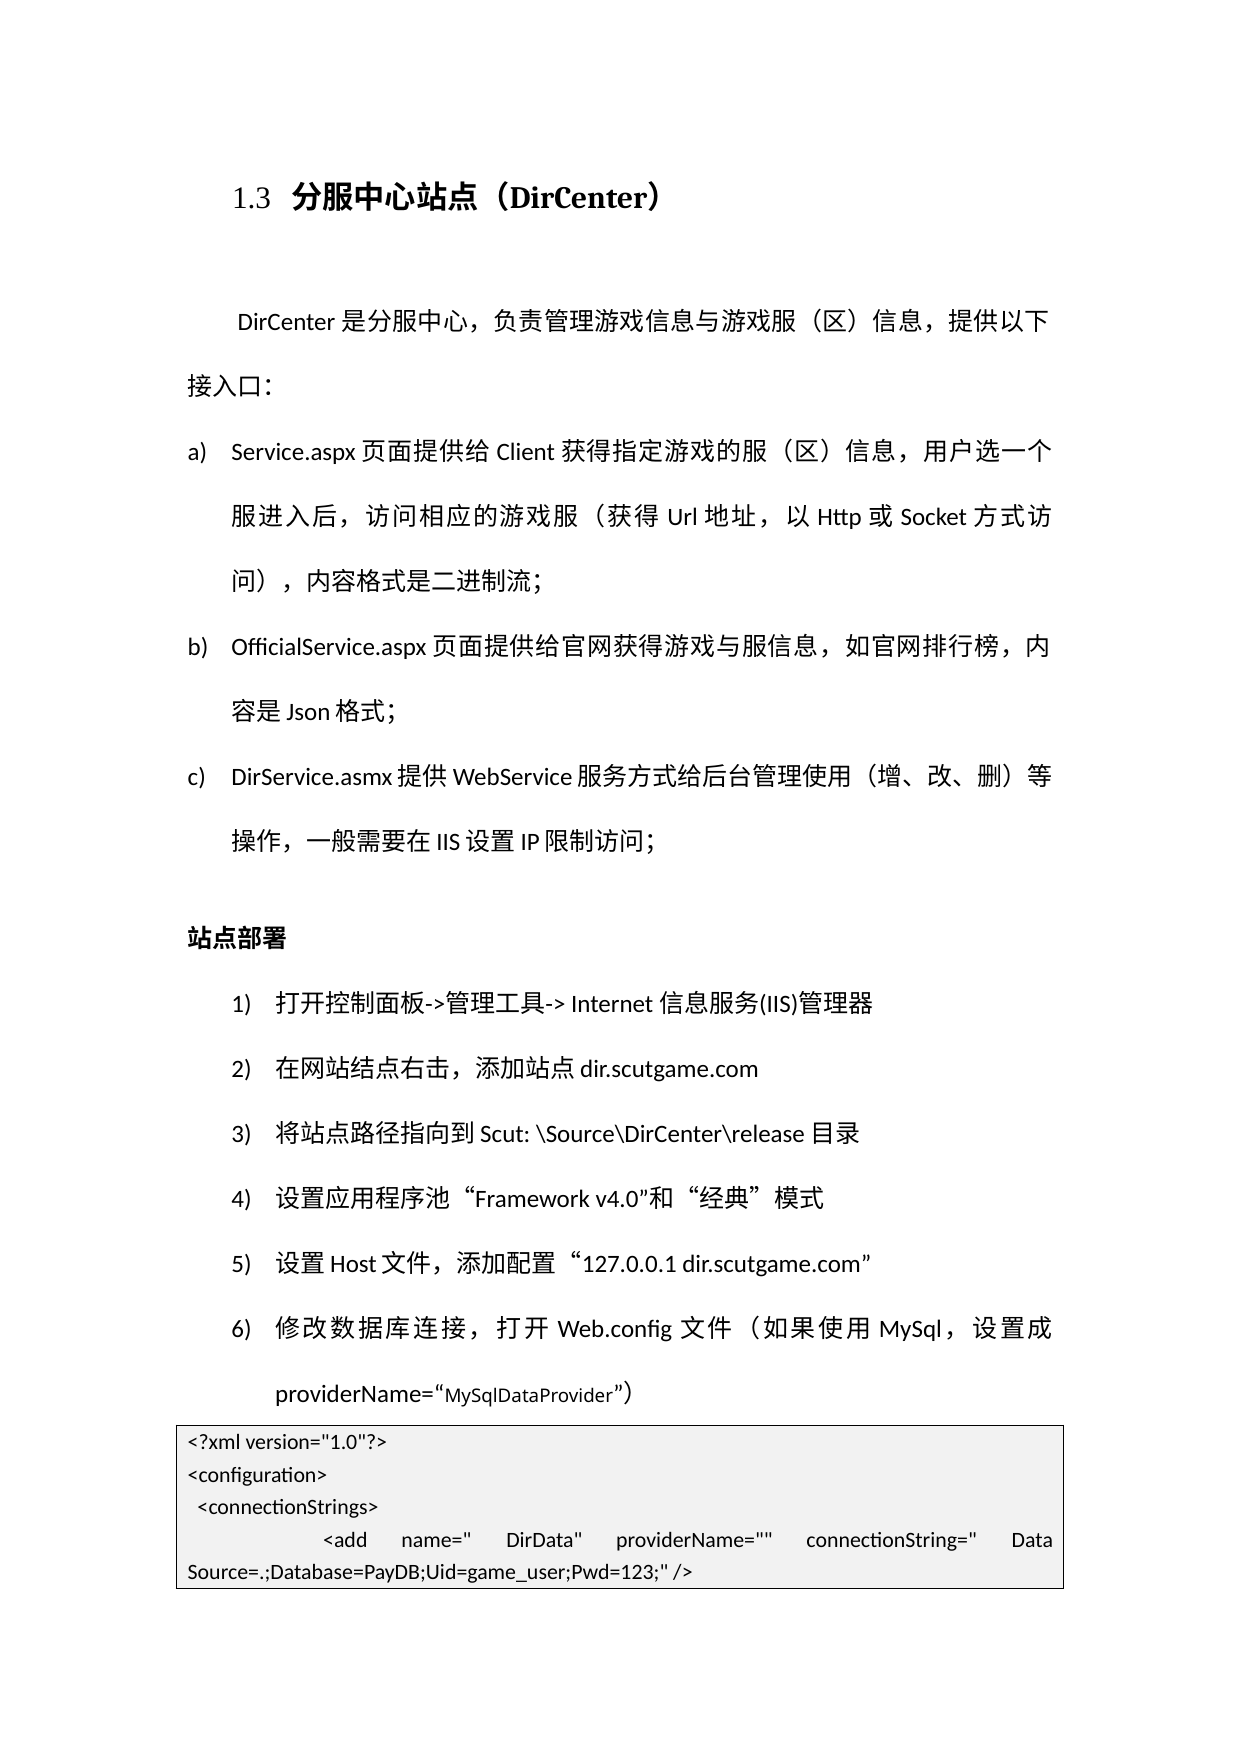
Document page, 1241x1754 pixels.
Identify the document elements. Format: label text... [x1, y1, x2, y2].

list 修改数据库连接，打开Web.config文件（如果使用MySql，设置成providerName=“MySqlDataProvider”） [231, 1294, 1053, 1424]
text 站点部署 [187, 904, 1053, 969]
list 将站点路径指向到Scut: \Source\DirCenter\release目录 [231, 1099, 1053, 1164]
subtitle 分服中心站点（DirCenter） [232, 162, 1053, 227]
list Service.aspx页面提供给Client获得指定游戏的服（区）信息，用户选一个服进入后，访问相应的游戏服（获得Url地址，以Http或Socket方式访问），内容格式是二进制流； [187, 417, 1053, 612]
list 在网站结点右击，添加站点dir.scutgame.com [231, 1034, 1053, 1099]
list 打开控制面板->管理工具-> Internet 信息服务(IIS)管理器 [231, 969, 1053, 1034]
list DirCenter 是分服中心，负责管理游戏信息与游戏服（区）信息，提供以下接入口： [187, 287, 1053, 417]
list DirService.asmx提供WebService服务方式给后台管理使用（增、改、删）等操作，一般需要在IIS设置IP限制访问； [187, 742, 1053, 872]
list 设置应用程序池“Framework v4.0”和“经典”模式 [231, 1164, 1053, 1229]
list OfficialService.aspx页面提供给官网获得游戏与服信息，如官网排行榜，内容是Json格式； [187, 612, 1053, 742]
list 设置Host文件，添加配置“127.0.0.1 dir.scutgame.com” [231, 1229, 1053, 1294]
